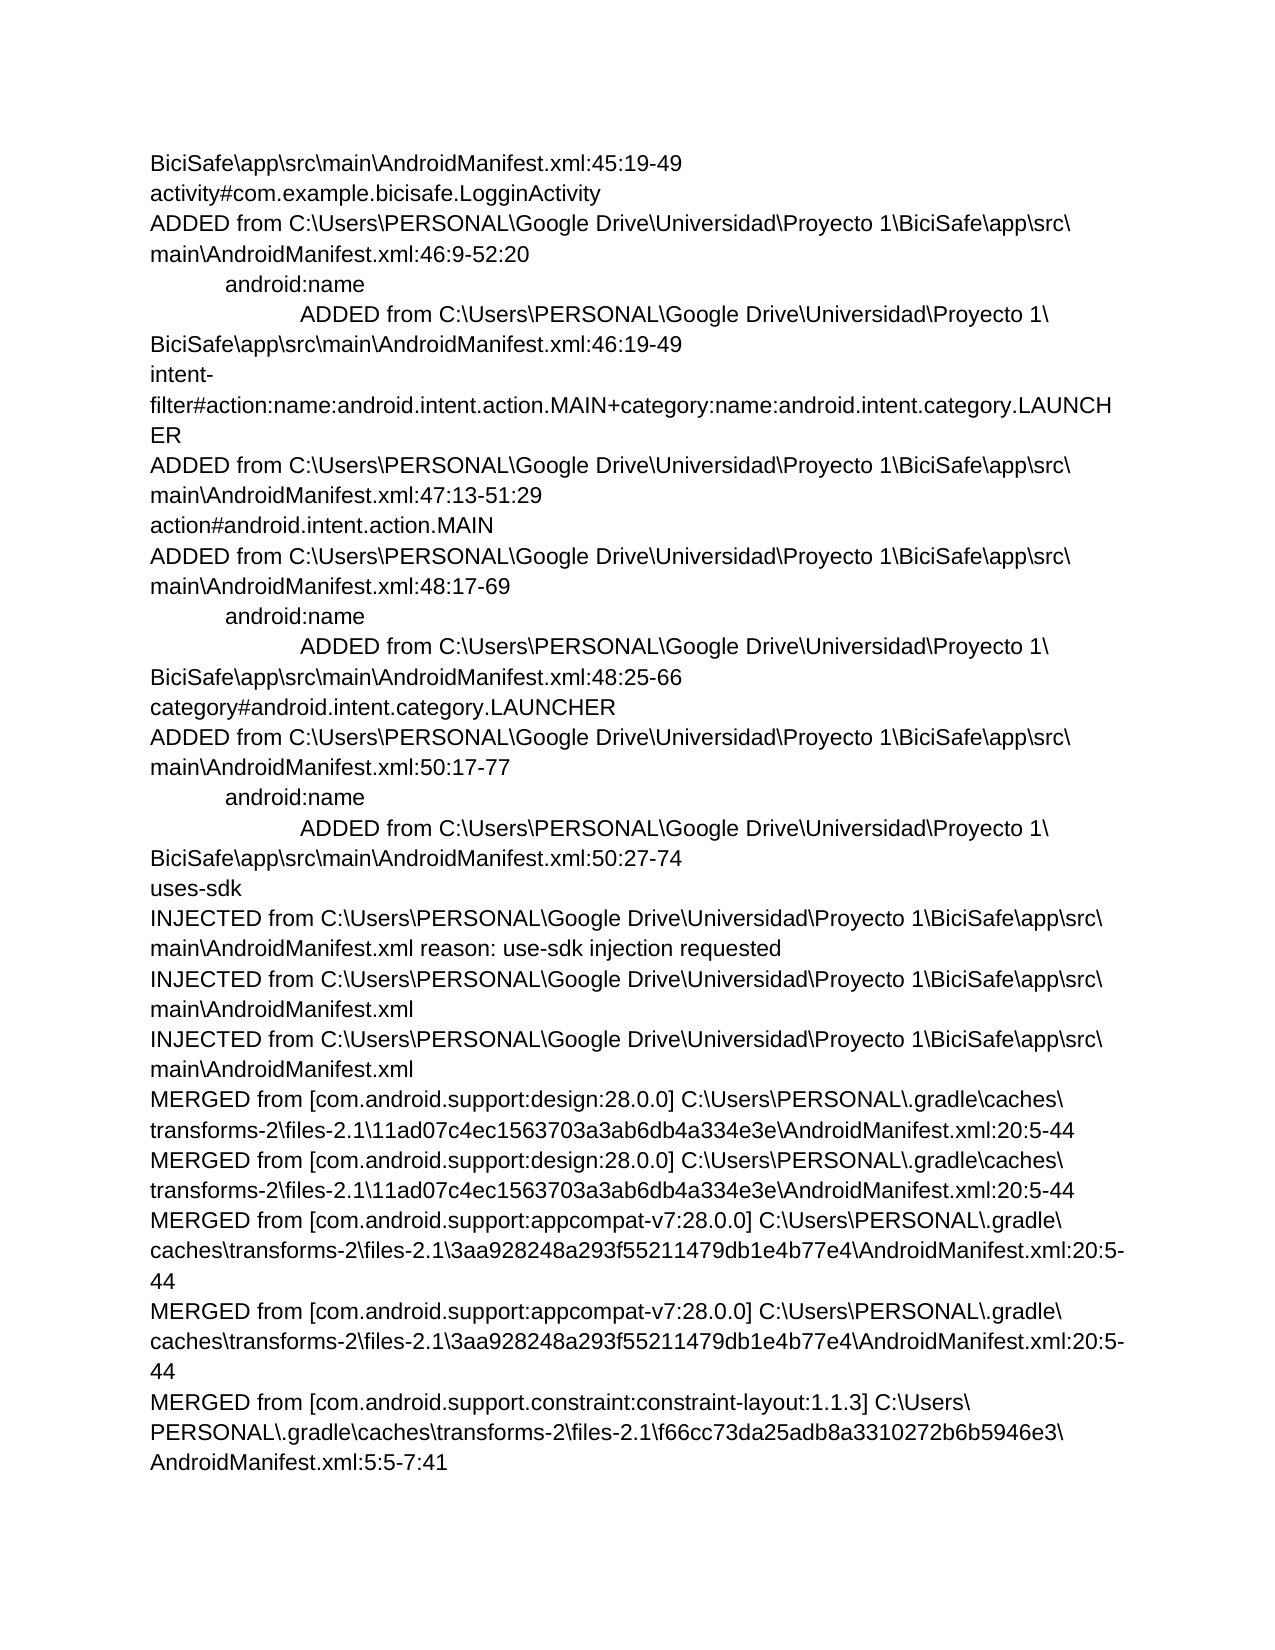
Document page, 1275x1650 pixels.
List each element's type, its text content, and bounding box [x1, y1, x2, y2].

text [150, 1388, 1125, 1475]
text INJECTED from C:\Users\PERSONAL\Google Drive\Universidad\Proyecto 1\BiciSafe\app\src\main\AndroidManifest.xml reason: use-sdk injection requested [150, 905, 1125, 962]
text category#android.intent.category.LAUNCHER [150, 694, 1125, 720]
text MERGED from [com.android.support:design:28.0.0] C:\Users\PERSONAL\.gradle\caches\transforms-2\files-2.1\11ad07c4ec1563703a3ab6db4a334e3e\AndroidManifest.xml:20:5-44 [150, 1086, 1125, 1143]
text ADDED from C:\Users\PERSONAL\Google Drive\Universidad\Proyecto 1\BiciSafe\app\src\main\AndroidManifest.xml:47:13-51:29 [150, 452, 1125, 509]
text MERGED from [com.android.support:appcompat-v7:28.0.0] C:\Users\PERSONAL\.gradle\caches\transforms-2\files-2.1\3aa928248a293f55211479db1e4b77e4\AndroidManifest.xml:20:5-44 [150, 1207, 1125, 1294]
text android:name [150, 271, 1125, 297]
text android:name [150, 603, 1125, 629]
text ADDED from C:\Users\PERSONAL\Google Drive\Universidad\Proyecto 1\BiciSafe\app\src\main\AndroidManifest.xml:50:17-77 [150, 724, 1125, 781]
text ADDED from C:\Users\PERSONAL\Google Drive\Universidad\Proyecto 1\BiciSafe\app\src\main\AndroidManifest.xml:46:19-49 [150, 301, 1125, 358]
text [150, 150, 1125, 176]
text ADDED from C:\Users\PERSONAL\Google Drive\Universidad\Proyecto 1\BiciSafe\app\src\main\AndroidManifest.xml:48:25-66 [150, 633, 1125, 690]
text ADDED from C:\Users\PERSONAL\Google Drive\Universidad\Proyecto 1\BiciSafe\app\src\main\AndroidManifest.xml:50:27-74 [150, 814, 1125, 871]
text ADDED from C:\Users\PERSONAL\Google Drive\Universidad\Proyecto 1\BiciSafe\app\src\main\AndroidManifest.xml:48:17-69 [150, 543, 1125, 599]
text uses-sdk [150, 875, 1125, 901]
text INJECTED from C:\Users\PERSONAL\Google Drive\Universidad\Proyecto 1\BiciSafe\app\src\main\AndroidManifest.xml [150, 1026, 1125, 1083]
text activity#com.example.bicisafe.LogginActivity [150, 180, 1125, 207]
text ADDED from C:\Users\PERSONAL\Google Drive\Universidad\Proyecto 1\BiciSafe\app\src\main\AndroidManifest.xml:46:9-52:20 [150, 210, 1125, 267]
text intent-filter#action:name:android.intent.action.MAIN+category:name:android.intent.category.LAUNCHER [150, 361, 1125, 448]
text INJECTED from C:\Users\PERSONAL\Google Drive\Universidad\Proyecto 1\BiciSafe\app\src\main\AndroidManifest.xml [150, 966, 1125, 1022]
text android:name [150, 784, 1125, 811]
text MERGED from [com.android.support:design:28.0.0] C:\Users\PERSONAL\.gradle\caches\transforms-2\files-2.1\11ad07c4ec1563703a3ab6db4a334e3e\AndroidManifest.xml:20:5-44 [150, 1147, 1125, 1203]
text MERGED from [com.android.support:appcompat-v7:28.0.0] C:\Users\PERSONAL\.gradle\caches\transforms-2\files-2.1\3aa928248a293f55211479db1e4b77e4\AndroidManifest.xml:20:5-44 [150, 1298, 1125, 1385]
text action#android.intent.action.MAIN [150, 512, 1125, 539]
